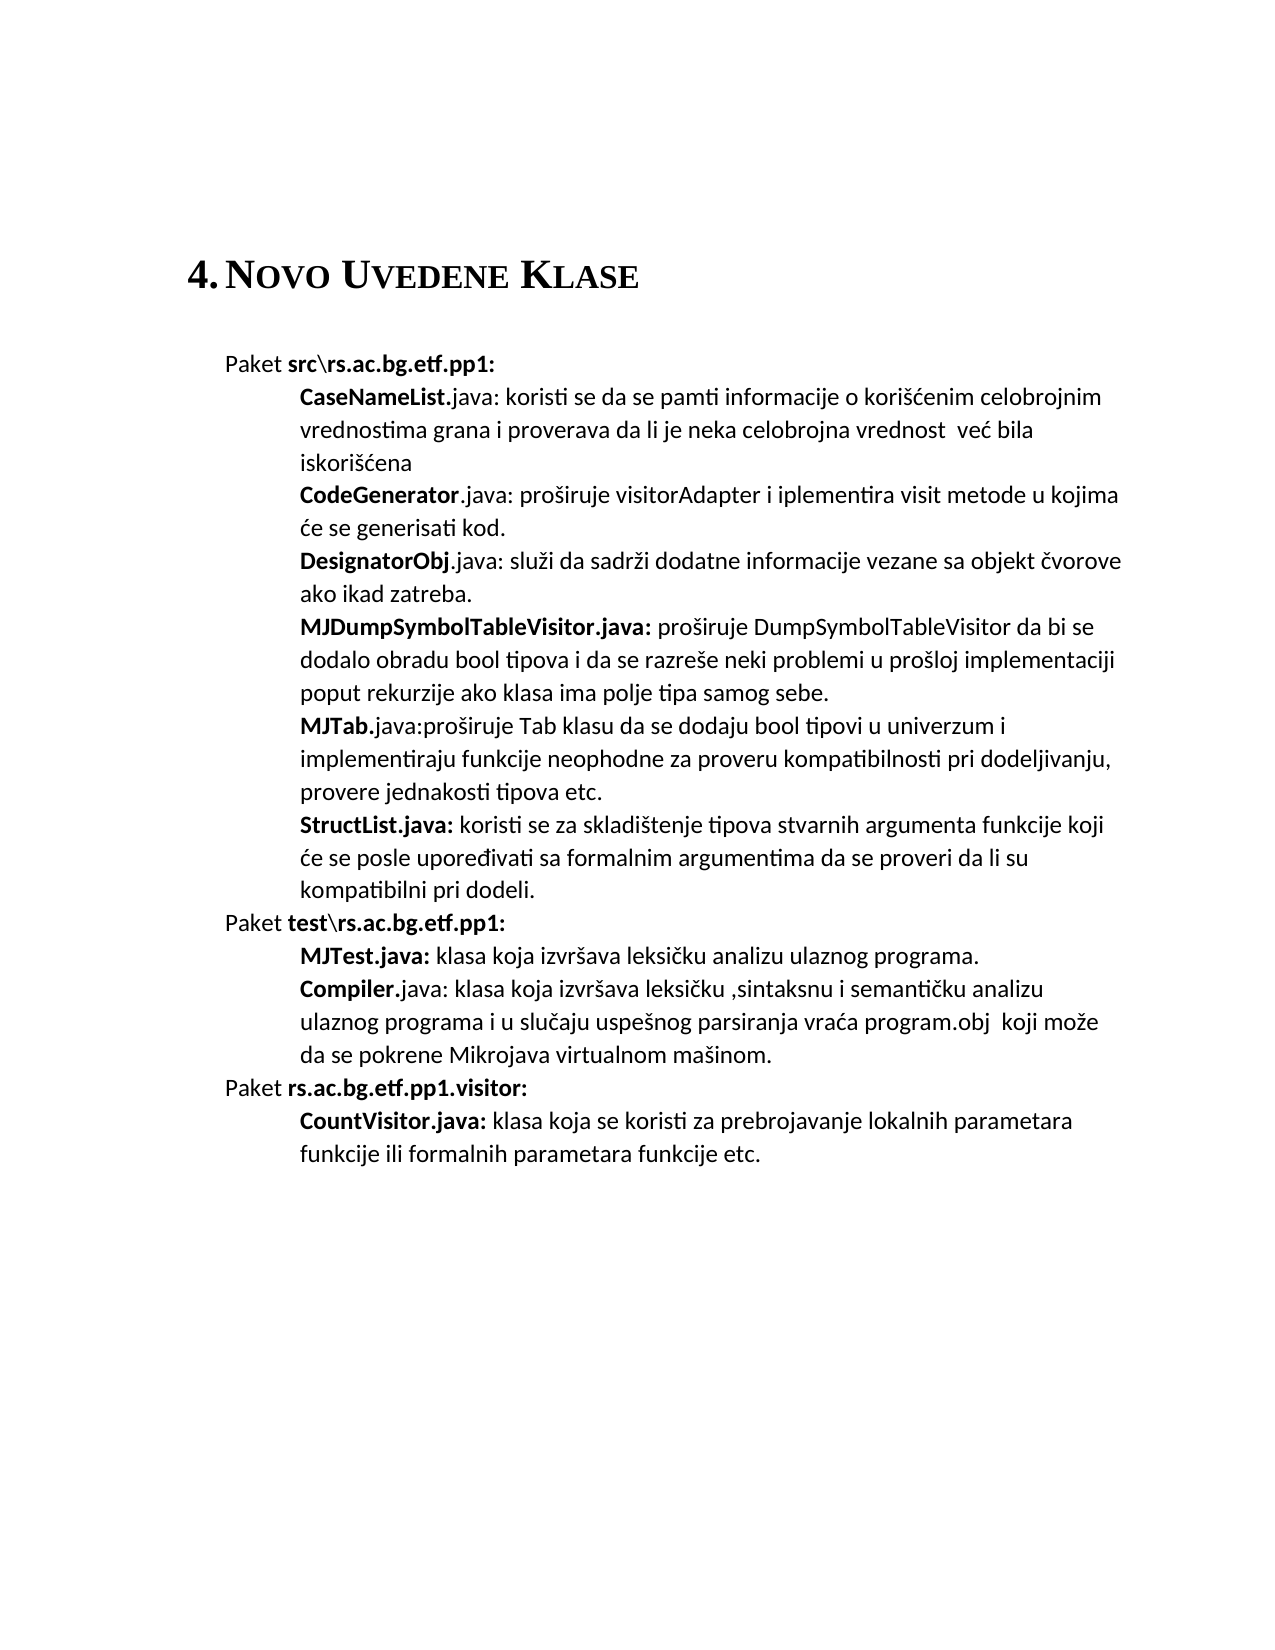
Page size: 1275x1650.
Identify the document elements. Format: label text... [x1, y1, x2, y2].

list Paket rs.ac.bg.etf.pp1.visitor: [225, 1072, 1125, 1103]
list Paket test\rs.ac.bg.etf.pp1: [225, 907, 1125, 938]
list Paket src\rs.ac.bg.etf.pp1: [225, 348, 1125, 378]
list CodeGenerator.java: proširuje visitorAdapter i iplementira visit metode u kojima će se generisati kod. [300, 479, 1125, 543]
list CountVisitor.java: klasa koja se koristi za prebrojavanje lokalnih parametara funkcije ili formalnih parametara funkcije etc. [300, 1105, 1125, 1168]
list MJTest.java: klasa koja izvršava leksičku analizu ulaznog programa. [225, 940, 1125, 971]
list CaseNameList.java: koristi se da se pamti informacije o korišćenim celobrojnim vrednostima grana i proverava da li je neka celobrojna vrednost već bila iskorišćena [300, 381, 1125, 477]
list Novo Uvedene Klase [187, 250, 1125, 298]
list Compiler.java: klasa koja izvršava leksičku ,sintaksnu i semantičku analizu ulaznog programa i u slučaju uspešnog parsiranja vraća program.obj koji može da se pokrene Mikrojava virtualnom mašinom. [300, 973, 1125, 1070]
list MJTab.java:proširuje Tab klasu da se dodaju bool tipovi u univerzum i implementiraju funkcije neophodne za proveru kompatibilnosti pri dodeljivanju, provere jednakosti tipova etc. [300, 710, 1125, 806]
list MJDumpSymbolTableVisitor.java: proširuje DumpSymbolTableVisitor da bi se dodalo obradu bool tipova i da se razreše neki problemi u prošloj implementaciji poput rekurzije ako klasa ima polje tipa samog sebe. [300, 611, 1125, 708]
list StructList.java: koristi se za skladištenje tipova stvarnih argumenta funkcije koji će se posle upoređivati sa formalnim argumentima da se proveri da li su kompatibilni pri dodeli. [300, 809, 1125, 905]
list DesignatorObj.java: služi da sadrži dodatne informacije vezane sa objekt čvorove ako ikad zatreba. [300, 545, 1125, 609]
